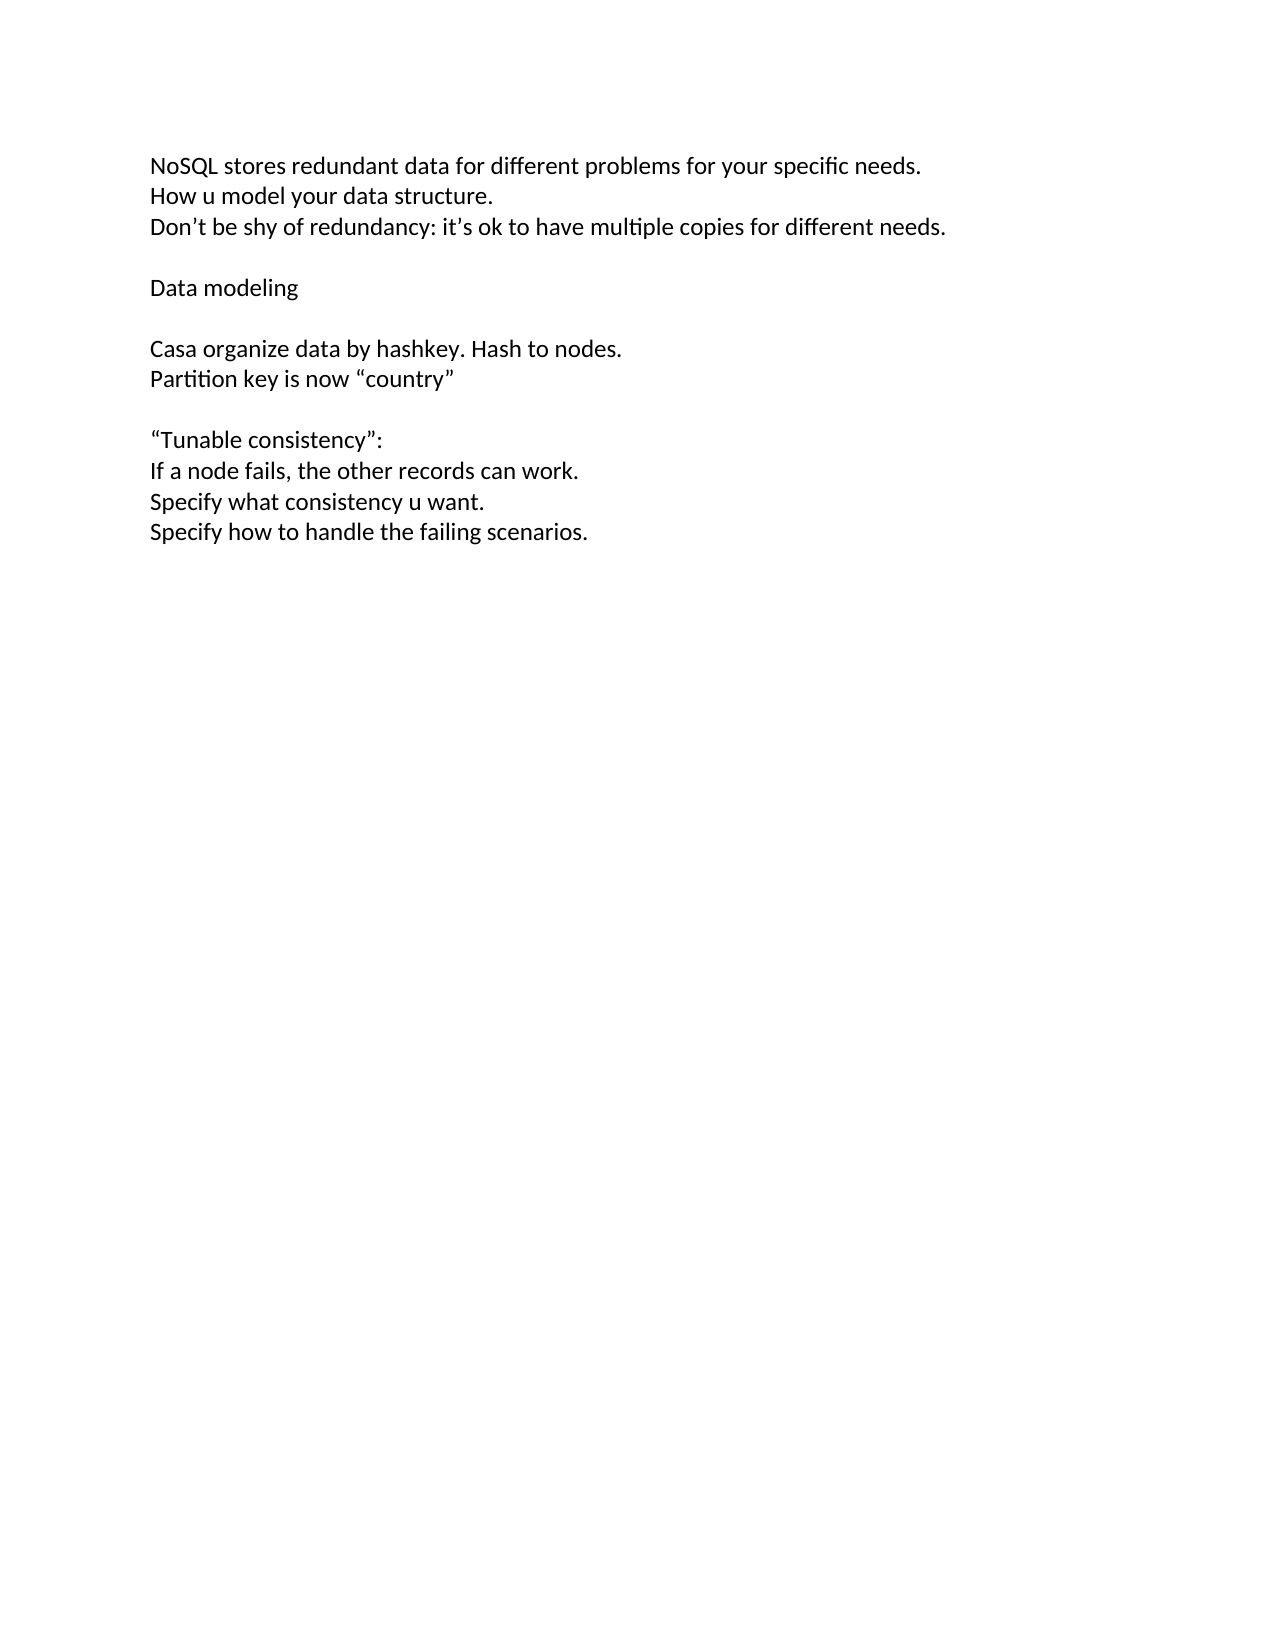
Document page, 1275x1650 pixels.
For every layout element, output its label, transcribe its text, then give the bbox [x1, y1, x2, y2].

text Specify what consistency u want. [150, 486, 1125, 516]
text How u model your data structure. [150, 181, 1125, 211]
text Partition key is now “country” [150, 364, 1125, 394]
text “Tunable consistency”: [150, 425, 1125, 455]
text Don’t be shy of redundancy: it’s ok to have multiple copies for different needs. [150, 211, 1125, 242]
text Casa organize data by hashkey. Hash to nodes. [150, 333, 1125, 364]
text Data modeling [150, 272, 1125, 303]
text If a node fails, the other records can work. [150, 455, 1125, 486]
text NoSQL stores redundant data for different problems for your specific needs. [150, 150, 1125, 181]
text Specify how to handle the failing scenarios. [150, 516, 1125, 547]
